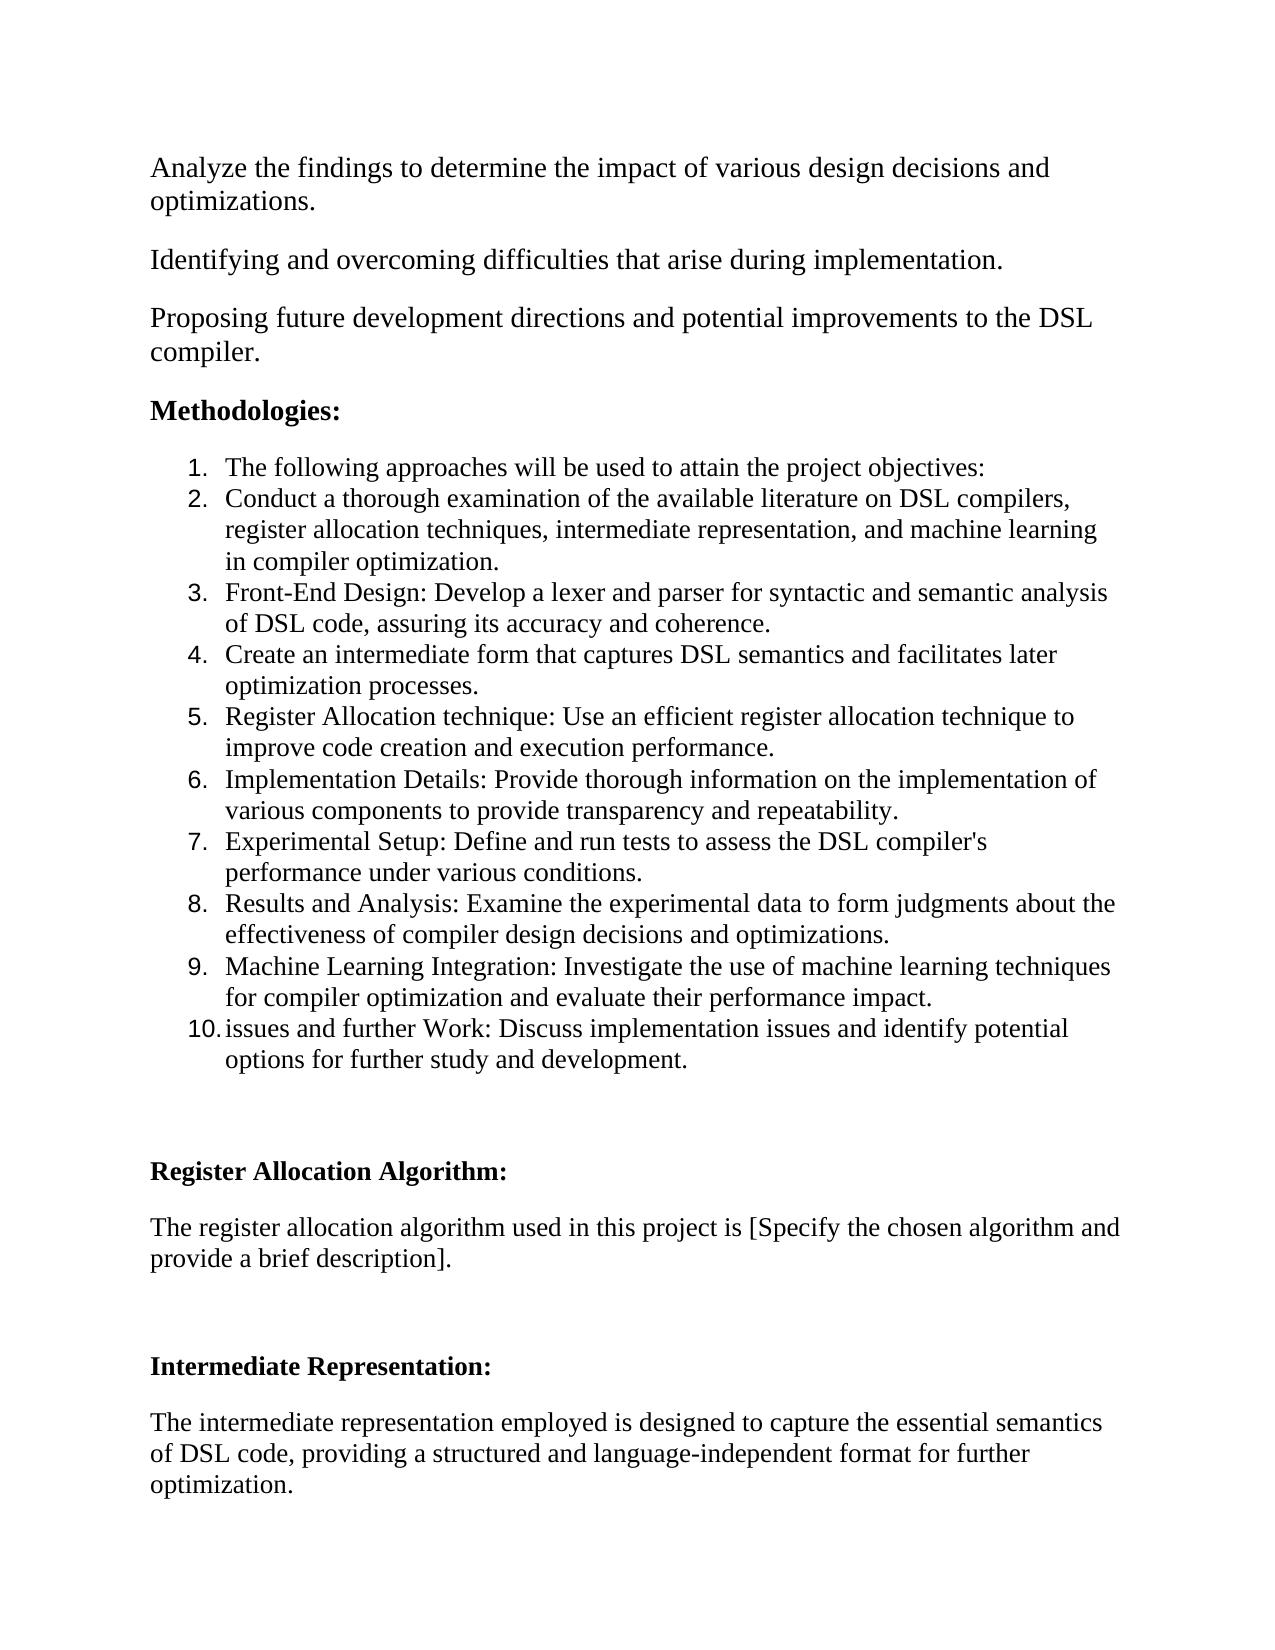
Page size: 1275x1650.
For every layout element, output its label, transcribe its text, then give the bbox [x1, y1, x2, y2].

text The register allocation algorithm used in this project is [Specify the chosen algorithm and provide a brief description]. [150, 1211, 1125, 1274]
list Results and Analysis: Examine the experimental data to form judgments about the effectiveness of compiler design decisions and optimizations. [187, 887, 1125, 949]
text Proposing future development directions and potential improvements to the DSL compiler. [150, 301, 1125, 368]
list Machine Learning Integration: Investigate the use of machine learning techniques for compiler optimization and evaluate their performance impact. [187, 949, 1125, 1012]
text Intermediate Representation: [150, 1350, 1125, 1381]
text Register Allocation Algorithm: [150, 1155, 1125, 1186]
text Identifying and overcoming difficulties that arise during implementation. [150, 242, 1125, 276]
list Conduct a thorough examination of the available literature on DSL compilers, register allocation techniques, intermediate representation, and machine learning in compiler optimization. [187, 482, 1125, 576]
list issues and further Work: Discuss implementation issues and identify potential options for further study and development. [187, 1012, 1125, 1074]
list Experimental Setup: Define and run tests to assess the DSL compiler's performance under various conditions. [187, 825, 1125, 887]
list Register Allocation technique: Use an efficient register allocation technique to improve code creation and execution performance. [187, 700, 1125, 763]
text Methodologies: [150, 393, 1125, 426]
list The following approaches will be used to attain the project objectives: [187, 451, 1125, 482]
list Implementation Details: Provide thorough information on the implementation of various components to provide transparency and repeatability. [187, 763, 1125, 825]
text The intermediate representation employed is designed to capture the essential semantics of DSL code, providing a structured and language-independent format for further optimization. [150, 1406, 1125, 1500]
text Analyze the findings to determine the impact of various design decisions and optimizations. [150, 150, 1125, 217]
list Create an intermediate form that captures DSL semantics and facilitates later optimization processes. [187, 638, 1125, 700]
list Front-End Design: Develop a lexer and parser for syntactic and semantic analysis of DSL code, assuring its accuracy and coherence. [187, 576, 1125, 638]
